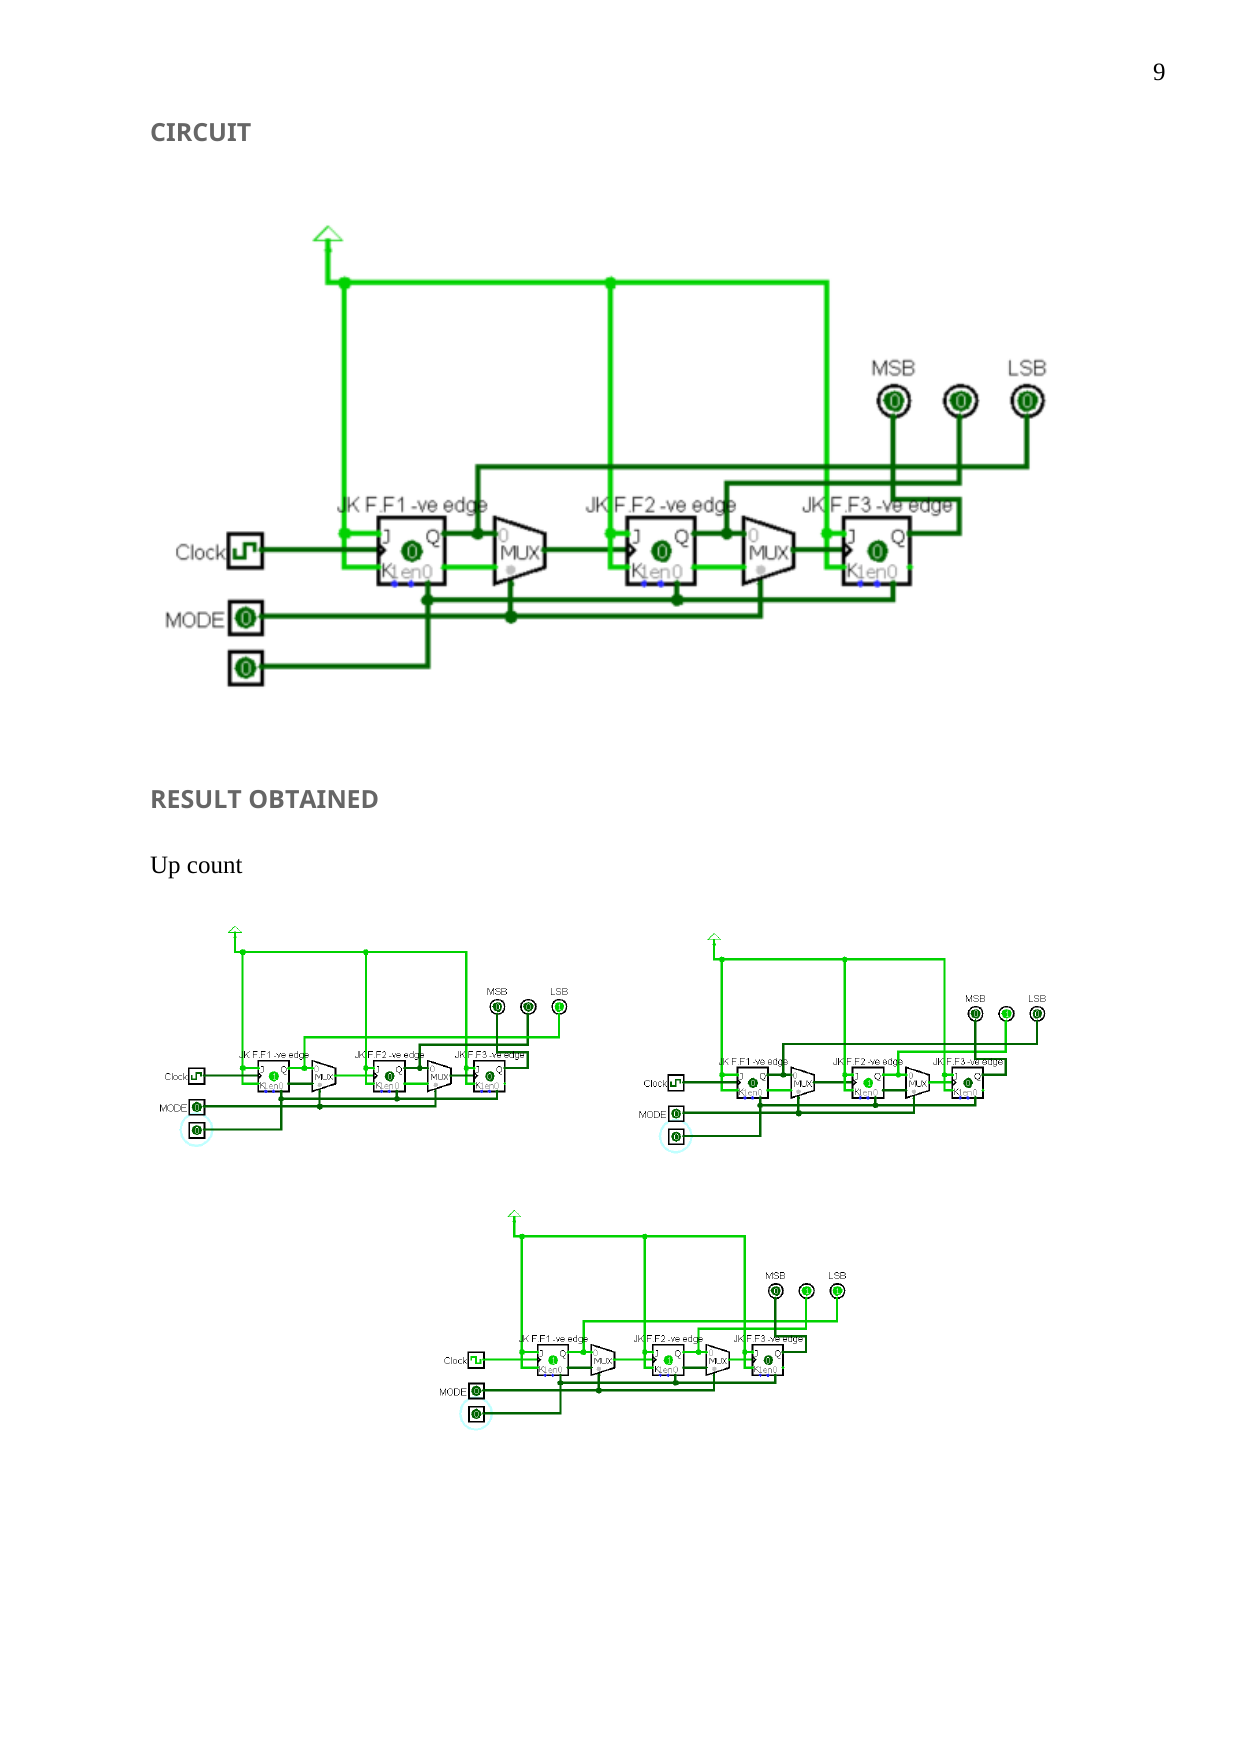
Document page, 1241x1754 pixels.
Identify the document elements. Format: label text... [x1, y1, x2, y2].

subtitle CIRCUIT [75, 115, 1165, 149]
subtitle RESULT OBTAINED [75, 782, 1165, 816]
text Up count [75, 850, 1165, 878]
picture [150, 183, 1108, 737]
picture [421, 1192, 894, 1446]
picture [150, 907, 1095, 1164]
